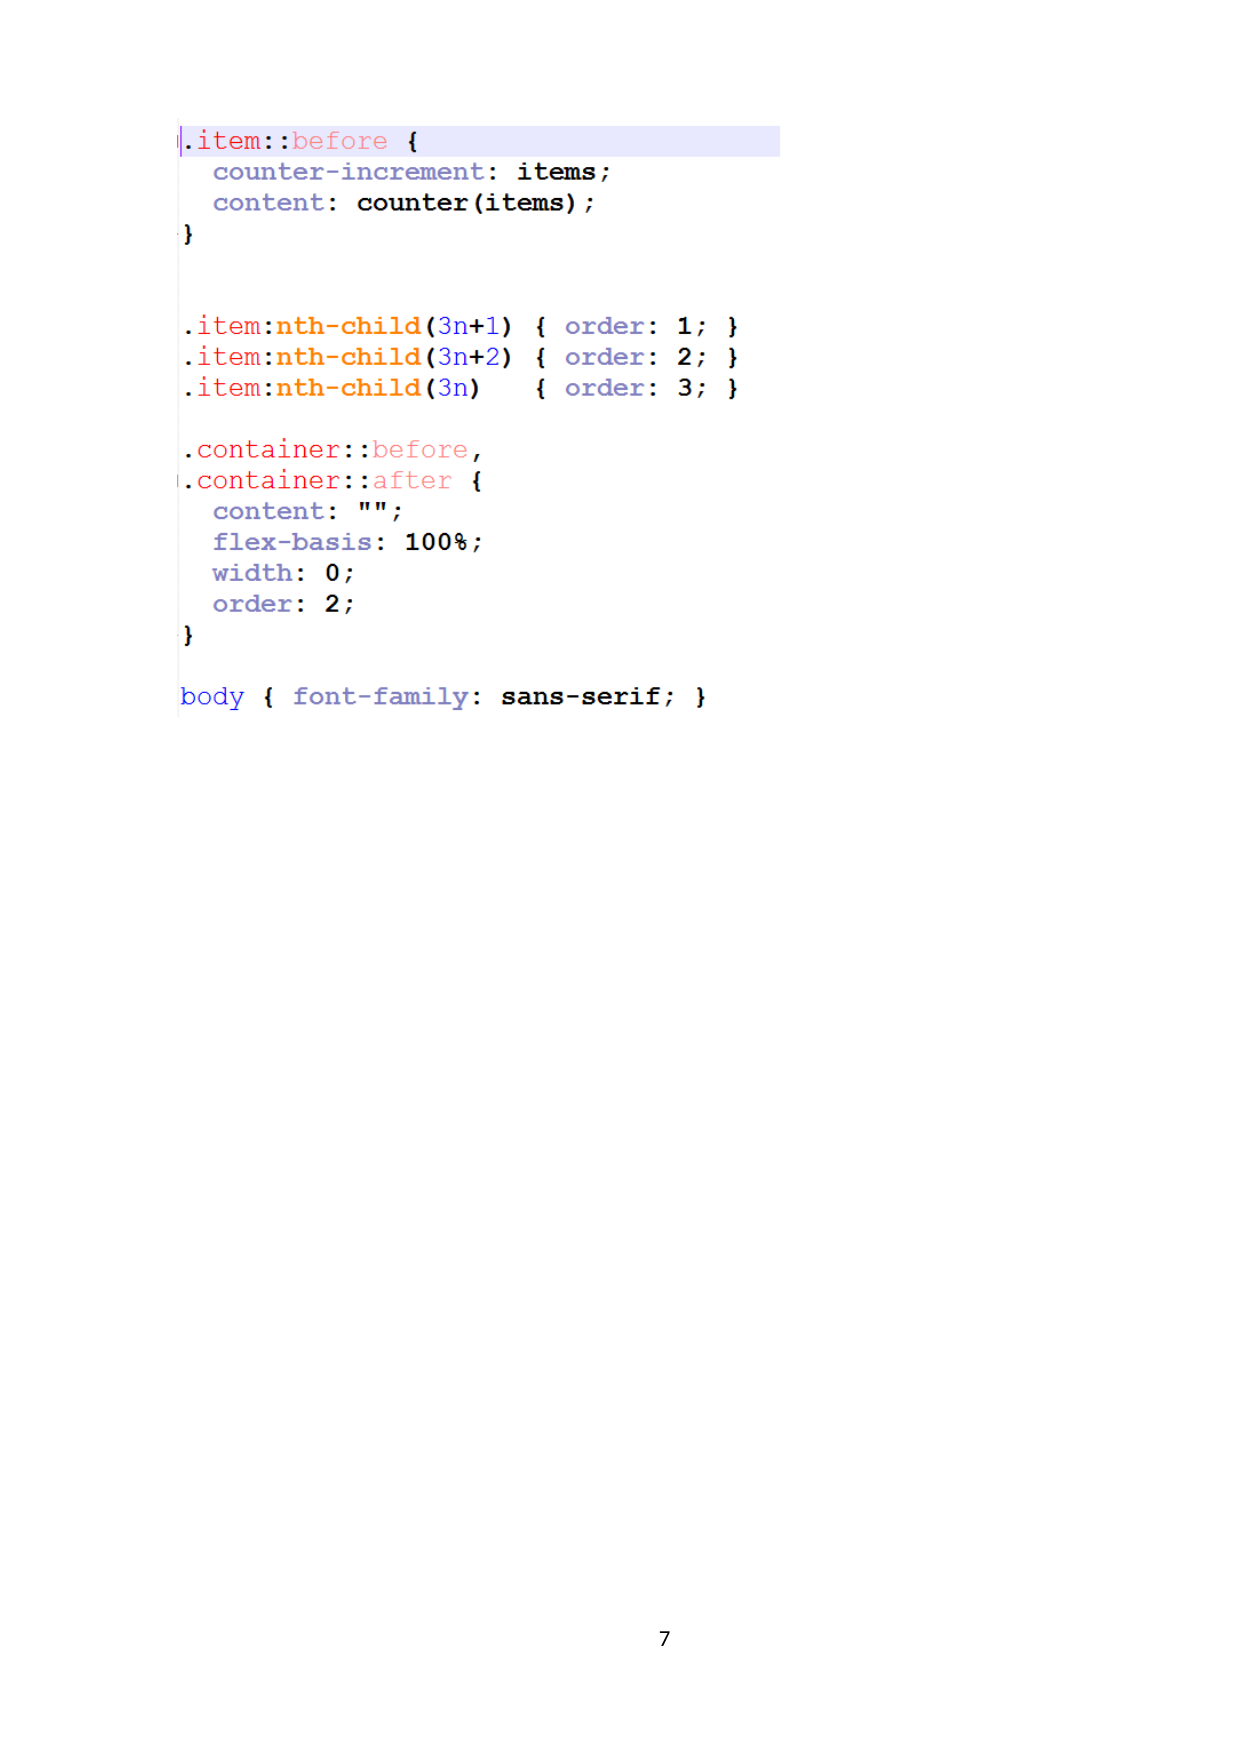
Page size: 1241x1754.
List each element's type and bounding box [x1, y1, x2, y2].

picture [177, 118, 781, 717]
